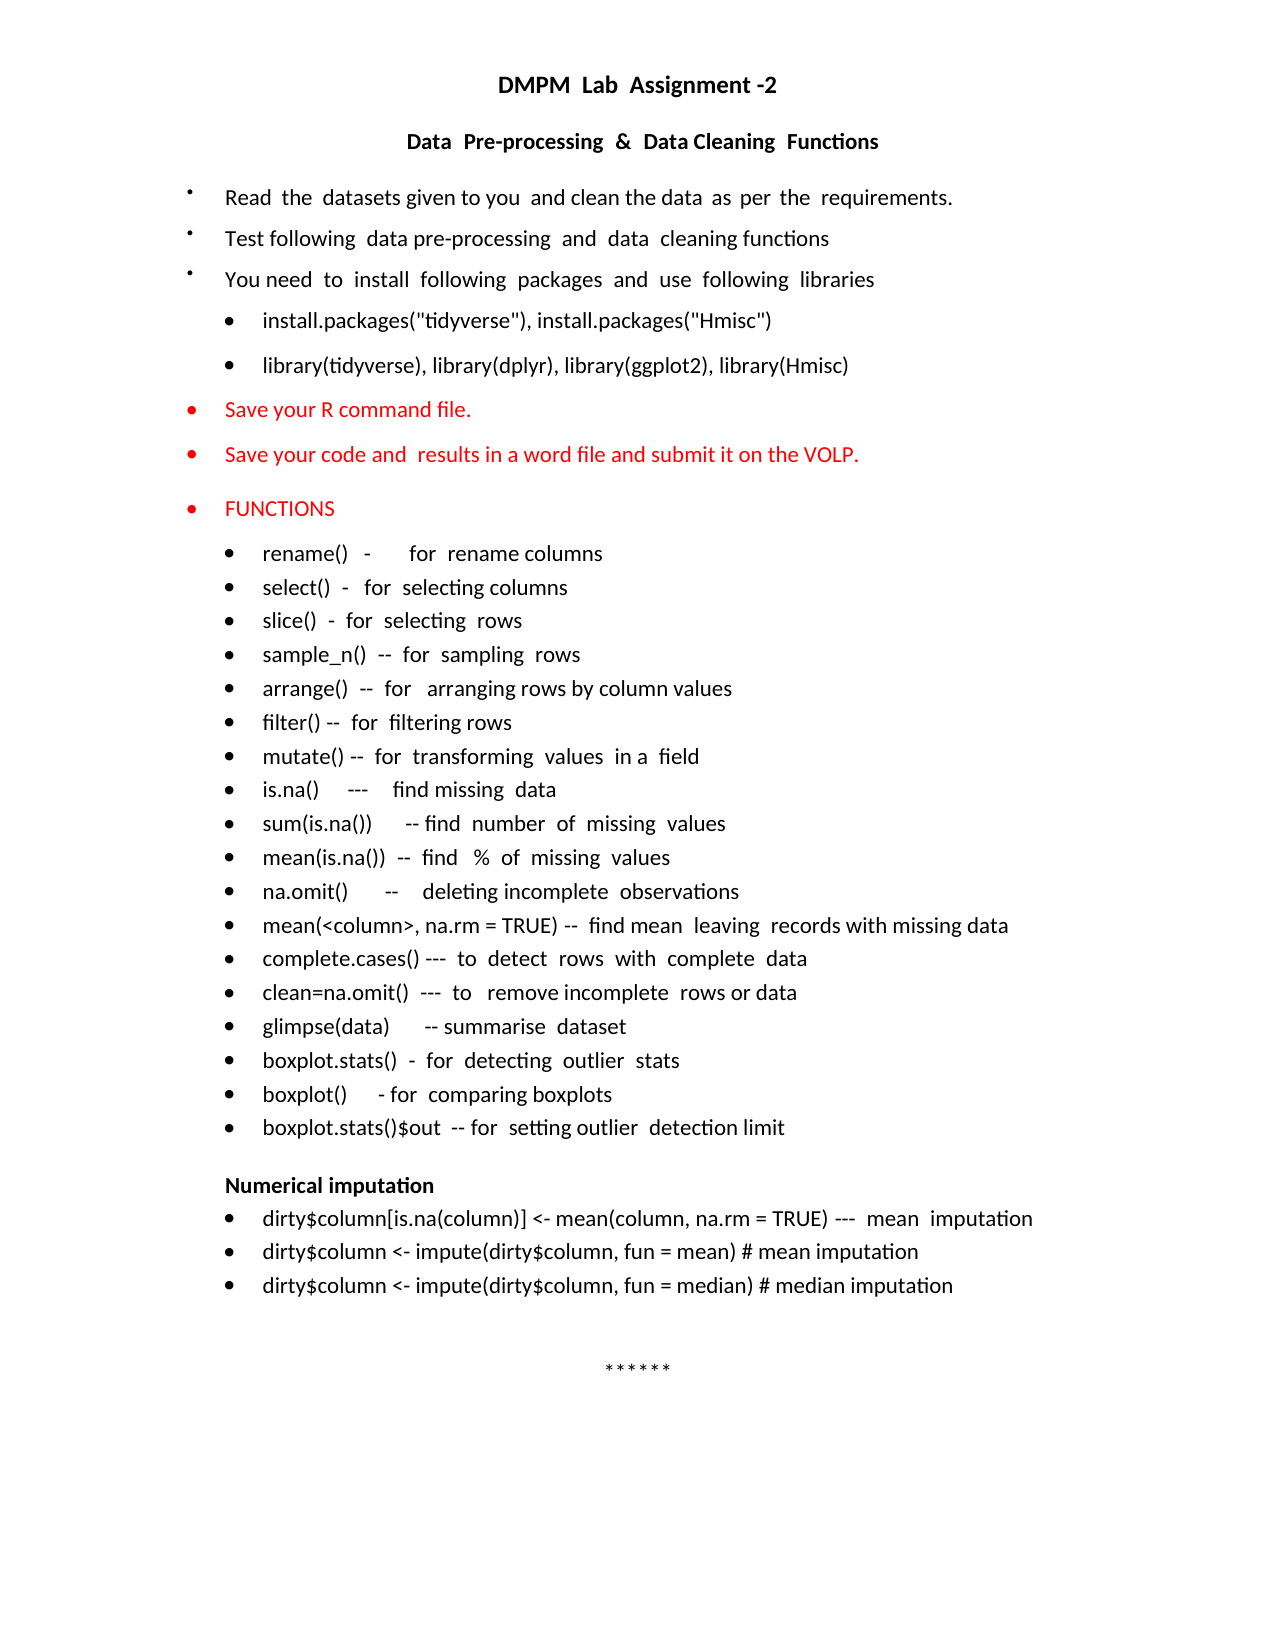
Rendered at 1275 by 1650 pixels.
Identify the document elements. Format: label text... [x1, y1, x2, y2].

list clean=na.omit() --- to remove incomplete rows or data [225, 978, 1135, 1008]
list mutate() -- for transforming values in a field [225, 742, 1135, 771]
list slice() - for selecting rows [225, 607, 1135, 636]
list select() - for selecting columns [225, 573, 1135, 602]
text DMPM Lab Assignment -2 [139, 69, 1135, 99]
list dirty$column[is.na(column)] <- mean(column, na.rm = TRUE) --- mean imputation [225, 1204, 1135, 1233]
list dirty$column <- impute(dirty$column, fun = mean) # mean imputation [225, 1237, 1135, 1267]
list sample_n() -- for sampling rows [225, 640, 1135, 670]
list Save your R command file. [187, 395, 1135, 425]
text ****** [419, 1358, 856, 1386]
list na.omit() -- deleting incomplete observations [225, 877, 1135, 906]
list install.packages("tidyverse"), install.packages("Hmisc") [225, 306, 1135, 336]
list glimpse(data) -- summarise dataset [225, 1012, 1135, 1042]
text Numerical imputation [225, 1171, 1135, 1199]
list boxplot.stats()$out -- for setting outlier detection limit [225, 1113, 1135, 1143]
title Data Pre-processing & Data Cleaning Functions [150, 127, 1135, 155]
list You need to install following packages and use following libraries [187, 265, 1135, 293]
list sum(is.na()) -- find number of missing values [225, 809, 1135, 839]
list arrange() -- for arranging rows by column values [225, 674, 1135, 704]
list boxplot.stats() - for detecting outlier stats [225, 1046, 1135, 1075]
list mean(<column>, na.rm = TRUE) -- find mean leaving records with missing data [225, 911, 1135, 940]
list mean(is.na()) -- find % of missing values [225, 843, 1135, 873]
list filter() -- for filtering rows [225, 708, 1135, 737]
list Save your code and results in a word file and submit it on the VOLP. [187, 440, 1135, 469]
list FUNCTIONS [187, 494, 1135, 524]
list Read the datasets given to you and clean the data as per the requirements. [187, 183, 1125, 211]
list complete.cases() --- to detect rows with complete data [225, 944, 1135, 974]
list is.na() --- find missing data [225, 776, 1135, 805]
list Test following data pre-processing and data cleaning functions [187, 224, 1135, 252]
list library(tidyverse), library(dplyr), library(ggplot2), library(Hmisc) [225, 351, 1135, 380]
list dirty$column <- impute(dirty$column, fun = median) # median imputation [225, 1271, 1135, 1301]
list rename() - for rename columns [225, 539, 1135, 568]
list boxplot() - for comparing boxplots [225, 1080, 1135, 1109]
